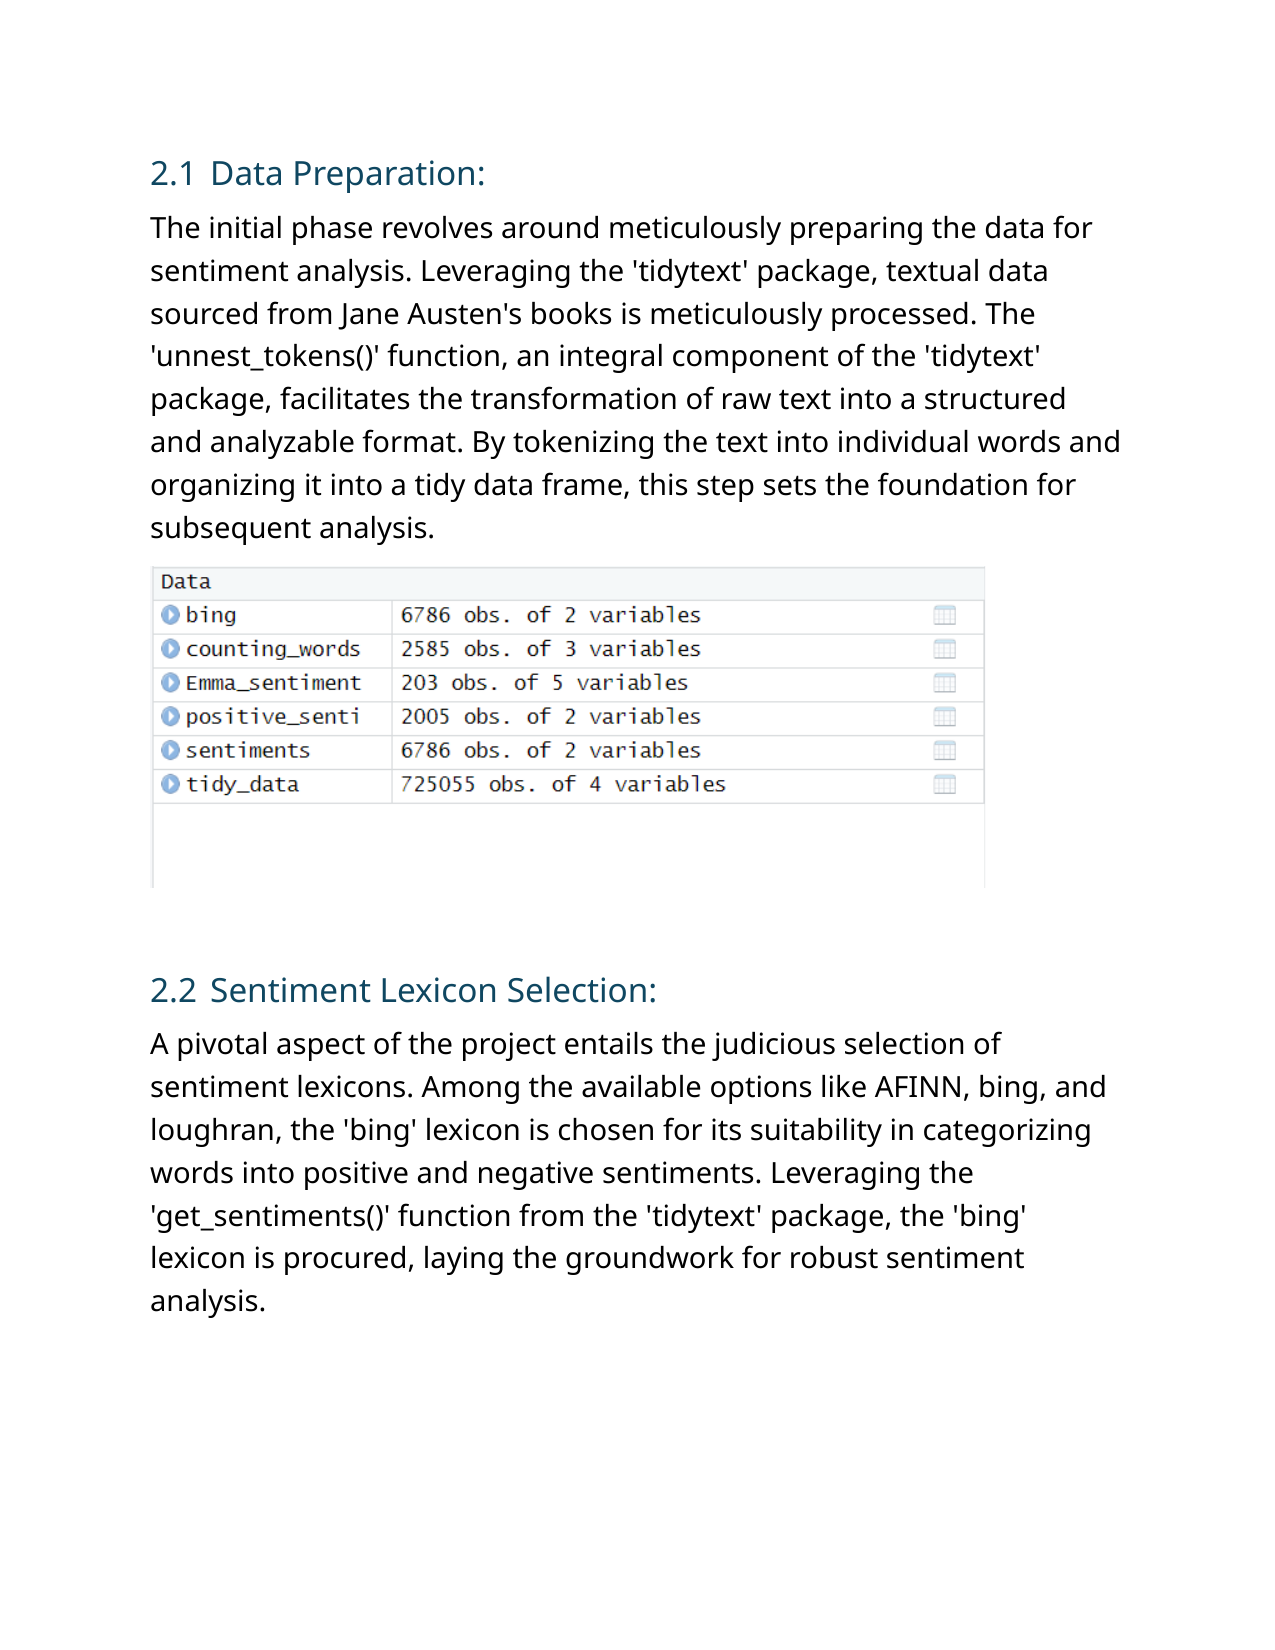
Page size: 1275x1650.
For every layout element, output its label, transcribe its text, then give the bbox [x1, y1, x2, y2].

subtitle Sentiment Lexicon Selection: [150, 966, 1125, 1012]
picture [150, 566, 986, 888]
text A pivotal aspect of the project entails the judicious selection of sentiment lexicons. Among the available options like AFINN, bing, and loughran, the 'bing' lexicon is chosen for its suitability in categorizing words into positive and negative sentiments. Leveraging the 'get_sentiments()' function from the 'tidytext' package, the 'bing' lexicon is procured, laying the groundwork for robust sentiment analysis. [150, 1024, 1125, 1320]
text The initial phase revolves around meticulously preparing the data for sentiment analysis. Leveraging the 'tidytext' package, textual data sourced from Jane Austen's books is meticulously processed. The 'unnest_tokens()' function, an integral component of the 'tidytext' package, facilitates the transformation of raw text into a structured and analyzable format. By tokenizing the text into individual words and organizing it into a tidy data frame, this step sets the foundation for subsequent analysis. [150, 207, 1125, 547]
subtitle Data Preparation: [150, 150, 1125, 195]
